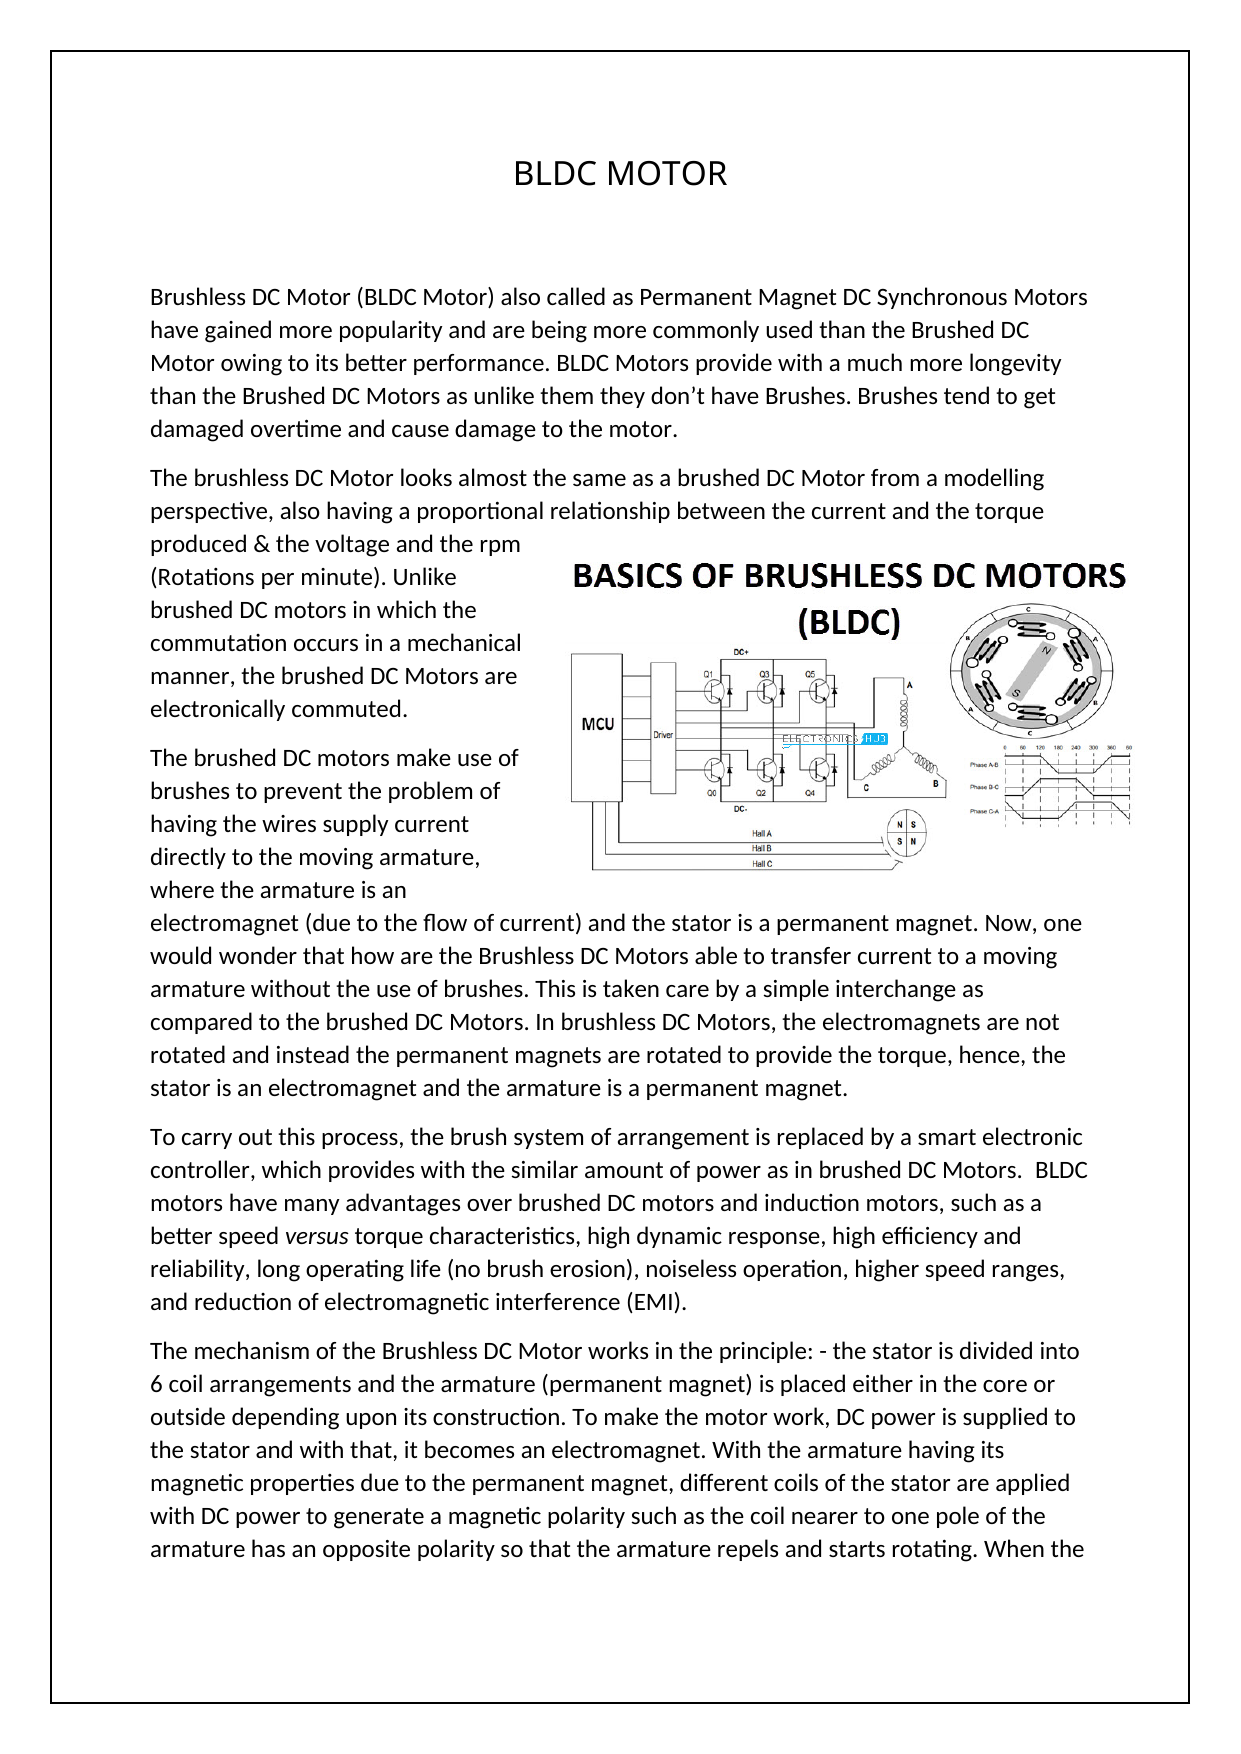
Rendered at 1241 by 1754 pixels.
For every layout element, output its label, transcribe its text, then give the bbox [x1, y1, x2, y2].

text The brushed DC motors make use of brushes to prevent the problem of having the wires supply current directly to the moving armature, where the armature is an electromagnet (due to the flow of current) and the stator is a permanent magnet. Now, one would wonder that how are the Brushless DC Motors able to transfer current to a moving armature without the use of brushes. This is taken care by a simple interchange as compared to the brushed DC Motors. In brushless DC Motors, the electromagnets are not rotated and instead the permanent magnets are rotated to provide the torque, hence, the stator is an electromagnet and the armature is a permanent magnet. [150, 742, 1090, 1102]
text The brushless DC Motor looks almost the same as a brushed DC Motor from a modelling perspective, also having a proportional relationship between the current and the torque produced & the voltage and the rpm (Rotations per minute). Unlike brushed DC motors in which the commutation occurs in a mechanical manner, the brushed DC Motors are electronically commuted. [150, 462, 1090, 723]
text BLDC MOTOR [150, 150, 1090, 195]
picture [552, 549, 1146, 882]
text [150, 1335, 1090, 1563]
text To carry out this process, the brush system of arrangement is replaced by a smart electronic controller, which provides with the similar amount of power as in brushed DC Motors. BLDC motors have many advantages over brushed DC motors and induction motors, such as a better speed versus torque characteristics, high dynamic response, high efficiency and reliability, long operating life (no brush erosion), noiseless operation, higher speed ranges, and reduction of electromagnetic interference (EMI). [150, 1121, 1090, 1316]
text Brushless DC Motor (BLDC Motor) also called as Permanent Magnet DC Synchronous Motors have gained more popularity and are being more commonly used than the Brushed DC Motor owing to its better performance. BLDC Motors provide with a much more longevity than the Brushed DC Motors as unlike them they don’t have Brushes. Brushes tend to get damaged overtime and cause damage to the motor. [150, 281, 1090, 443]
